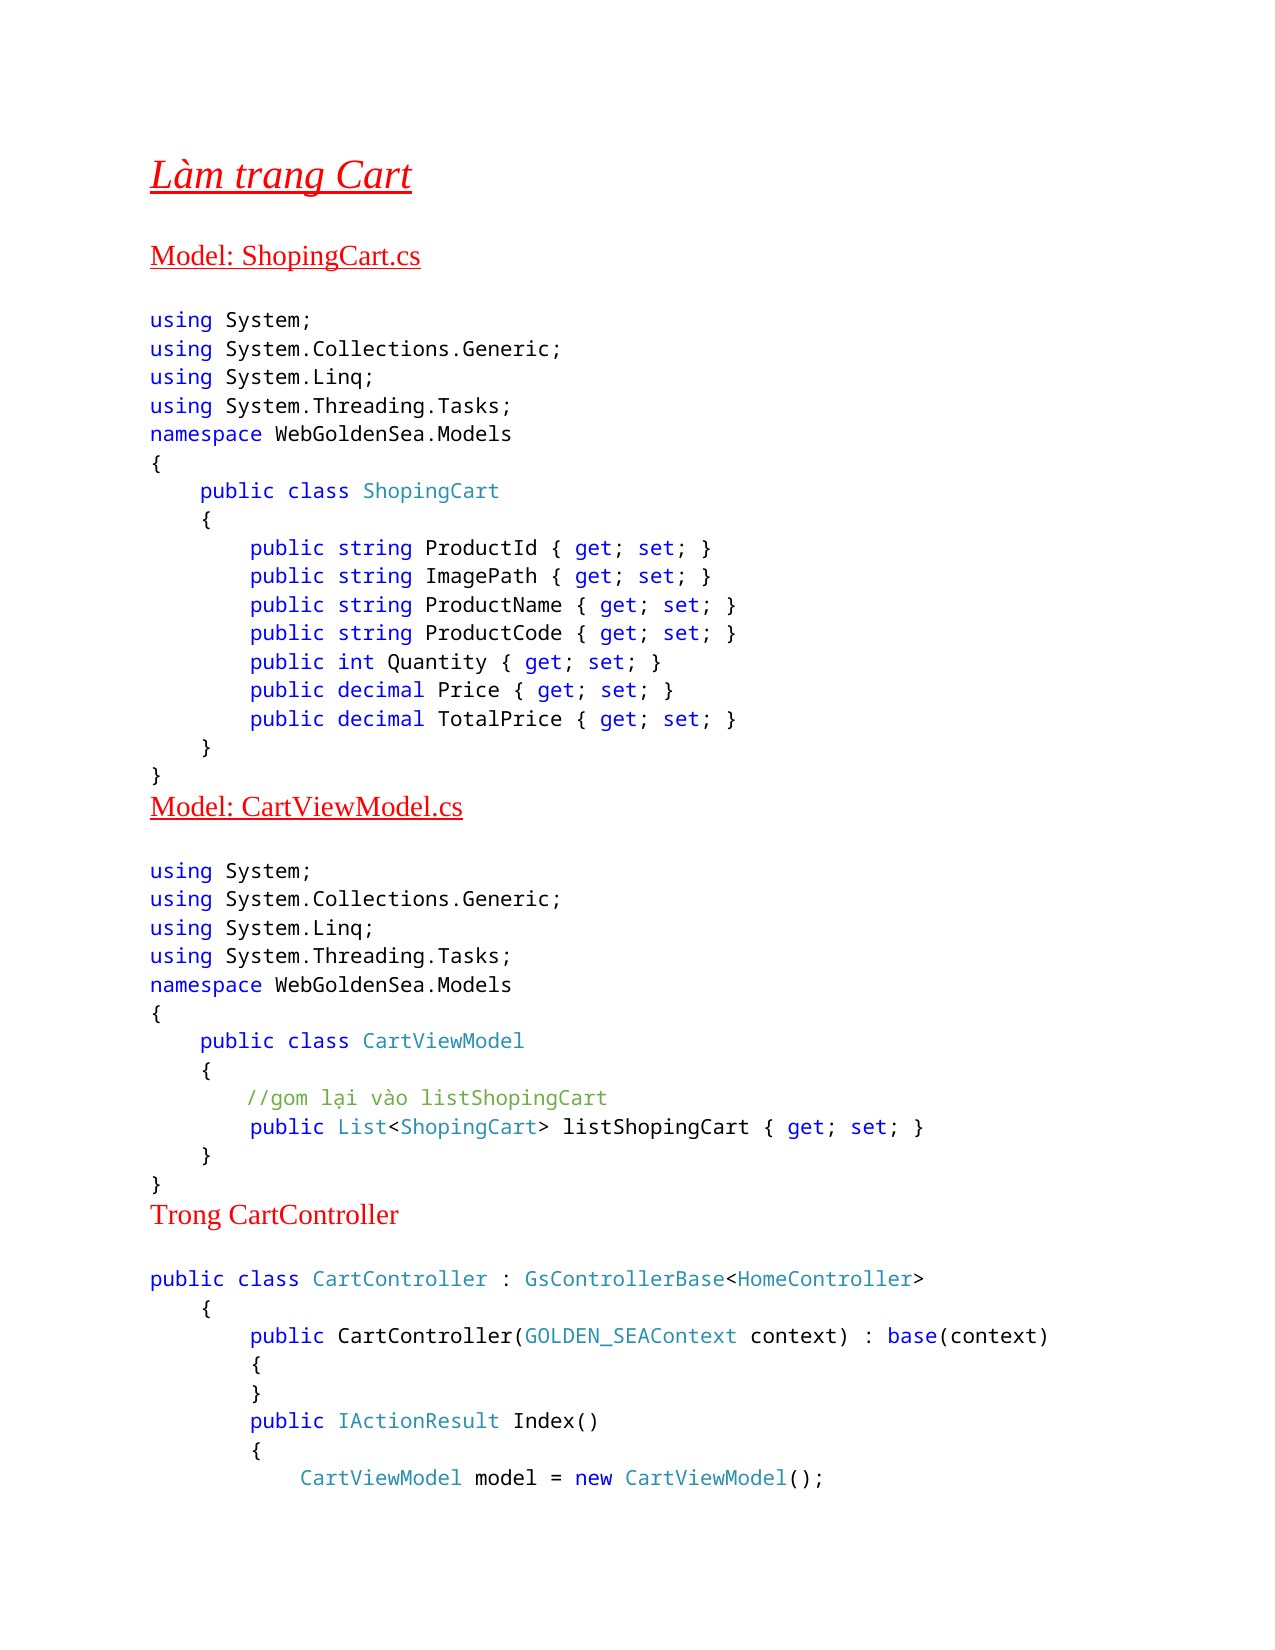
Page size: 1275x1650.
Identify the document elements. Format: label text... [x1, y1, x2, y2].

text { [150, 1435, 1125, 1463]
text { [150, 1055, 1125, 1083]
text public string ImagePath { get; set; } [150, 561, 1125, 590]
text public string ProductName { get; set; } [150, 590, 1125, 618]
text { [150, 1349, 1125, 1378]
text Làm trang Cart [150, 150, 1125, 198]
text } [150, 1140, 1125, 1169]
text using System.Linq; [150, 913, 1125, 941]
text public string ProductCode { get; set; } [150, 618, 1125, 647]
text public List<ShopingCart> listShopingCart { get; set; } [150, 1112, 1125, 1140]
text using System; [150, 856, 1125, 884]
text public int Quantity { get; set; } [150, 647, 1125, 675]
text public CartController(GOLDEN_SEAContext context) : base(context) [150, 1321, 1125, 1349]
text public decimal Price { get; set; } [150, 675, 1125, 704]
text using System.Threading.Tasks; [150, 391, 1125, 419]
text using System.Collections.Generic; [150, 884, 1125, 913]
text using System.Linq; [150, 362, 1125, 391]
text namespace WebGoldenSea.Models [150, 970, 1125, 998]
text public decimal TotalPrice { get; set; } [150, 704, 1125, 732]
text using System; [150, 306, 1125, 334]
text using System.Threading.Tasks; [150, 941, 1125, 970]
text public string ProductId { get; set; } [150, 533, 1125, 561]
text public class ShopingCart [150, 476, 1125, 504]
text namespace WebGoldenSea.Models [150, 419, 1125, 448]
text } [150, 1378, 1125, 1406]
text public class CartViewModel [150, 1027, 1125, 1055]
text { [150, 448, 1125, 476]
text { [150, 998, 1125, 1027]
text } [150, 761, 1125, 789]
text public IActionResult Index() [150, 1406, 1125, 1435]
text } [150, 732, 1125, 761]
text } [150, 1169, 1125, 1197]
text { [150, 504, 1125, 533]
text CartViewModel model = new CartViewModel(); [150, 1463, 1125, 1492]
text public class CartController : GsControllerBase<HomeController> [150, 1264, 1125, 1293]
text Model: CartViewModel.cs [150, 789, 1125, 822]
text Trong CartController [150, 1197, 1125, 1231]
text using System.Collections.Generic; [150, 334, 1125, 362]
text { [150, 1293, 1125, 1321]
text //gom lại vào listShopingCart [150, 1083, 1125, 1112]
text Model: ShopingCart.cs [150, 238, 1125, 272]
